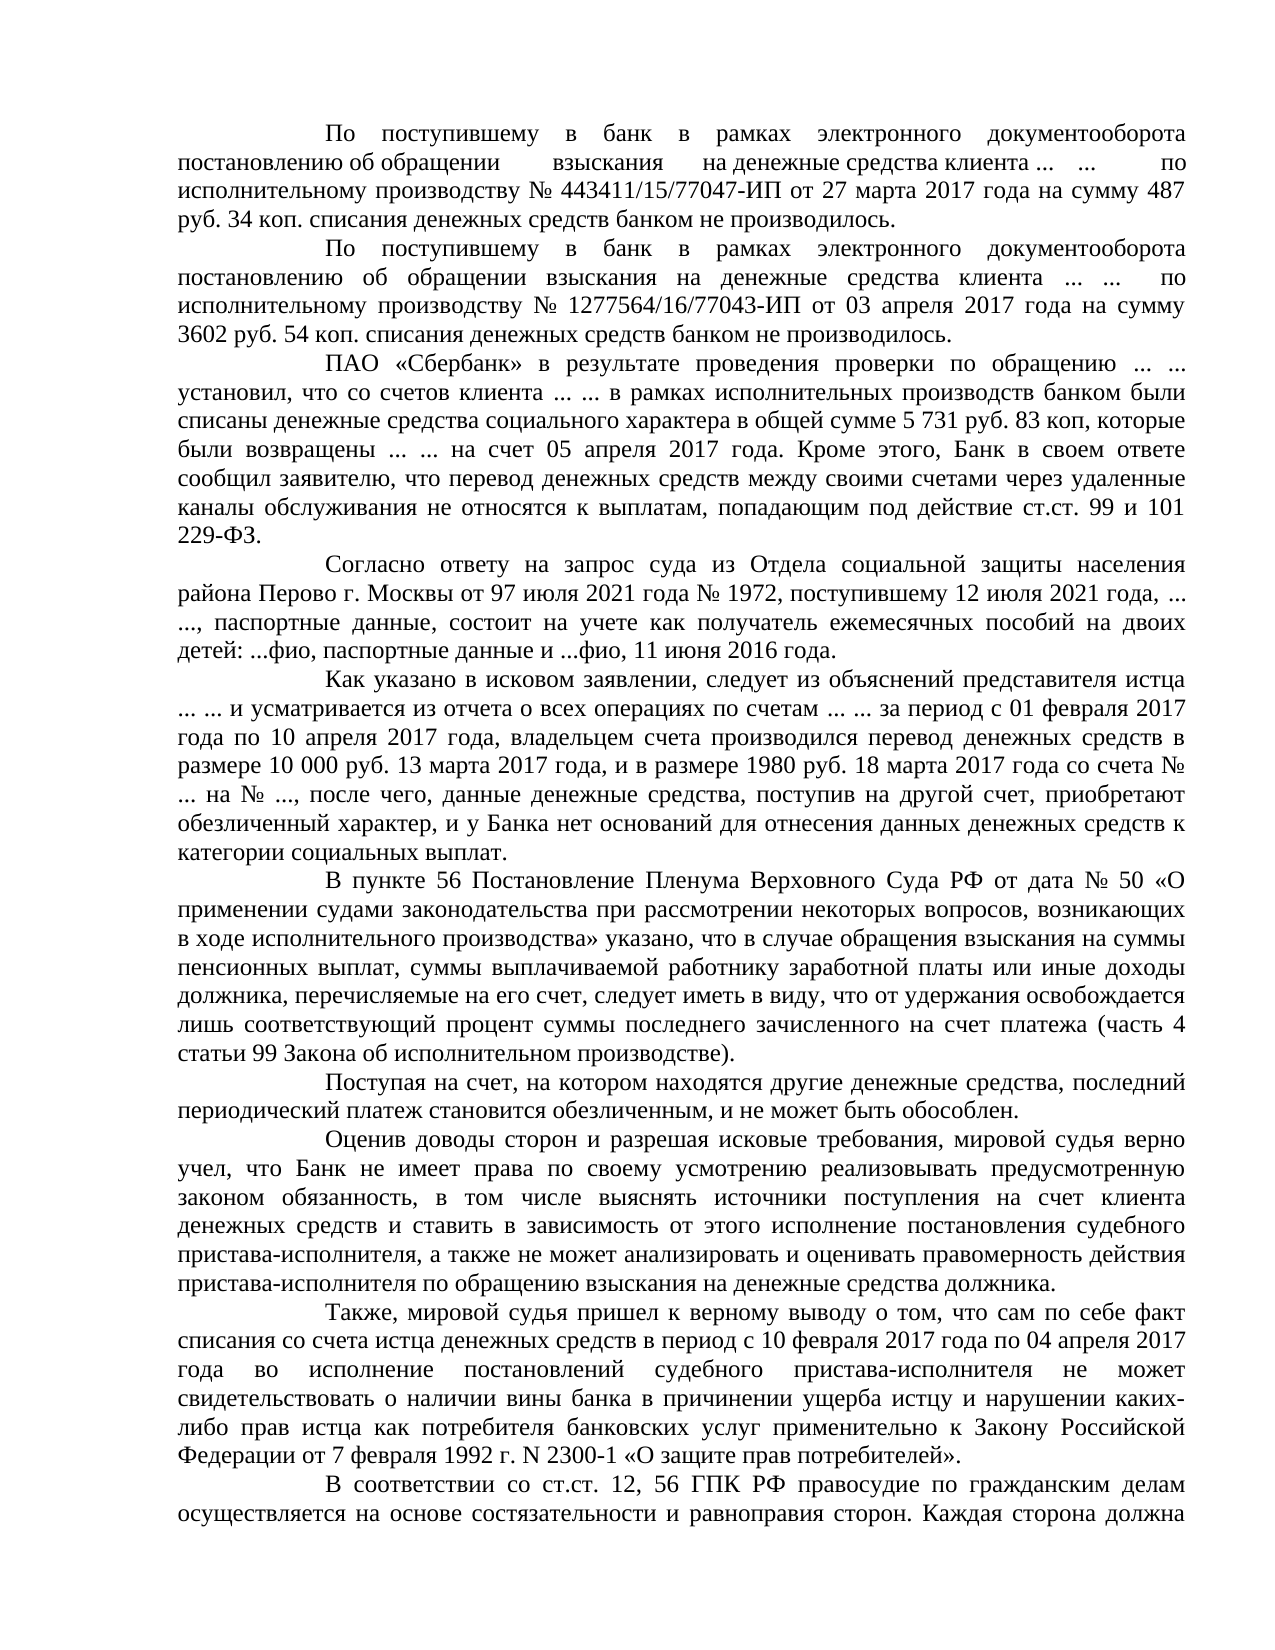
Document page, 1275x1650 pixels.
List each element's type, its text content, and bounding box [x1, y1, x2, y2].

text В пункте 56 Постановление Пленума Верховного Суда РФ от дата № 50 «О применении судами законодательства при рассмотрении некоторых вопросов, возникающих в ходе исполнительного производства» указано, что в случае обращения взыскания на суммы пенсионных выплат, суммы выплачиваемой работнику заработной платы или иные доходы должника, перечисляемые на его счет, следует иметь в виду, что от удержания освобождается лишь соответствующий процент суммы последнего зачисленного на счет платежа (часть 4 статьи 99 Закона об исполнительном производстве). [177, 866, 1186, 1067]
text По поступившему в банк в рамках электронного документооборота постановлению об обращении взыскания на денежные средства клиента ... ... по исполнительному производству № 443411/15/77047-ИП от 27 марта 2017 года на сумму 487 руб. 34 коп. списания денежных средств банком не производилось. [177, 118, 1186, 233]
text Также, мировой судья пришел к верному выводу о том, что сам по себе факт списания со счета истца денежных средств в период с 10 февраля 2017 года по 04 апреля 2017 года во исполнение постановлений судебного пристава-исполнителя не может свидетельствовать о наличии вины банка в причинении ущерба истцу и нарушении каких-либо прав истца как потребителя банковских услуг применительно к Закону Российской Федерации от 7 февраля 1992 г. N 2300-1 «О защите прав потребителей». [177, 1297, 1186, 1469]
text Оценив доводы сторон и разрешая исковые требования, мировой судья верно учел, что Банк не имеет права по своему усмотрению реализовывать предусмотренную законом обязанность, в том числе выяснять источники поступления на счет клиента денежных средств и ставить в зависимость от этого исполнение постановления судебного пристава-исполнителя, а также не может анализировать и оценивать правомерность действия пристава-исполнителя по обращению взыскания на денежные средства должника. [177, 1124, 1186, 1297]
text Согласно ответу на запрос суда из Отдела социальной защиты населения района Перово г. Москвы от 97 июля 2021 года № 1972, поступившему 12 июля 2021 года, ... ..., паспортные данные, состоит на учете как получатель ежемесячных пособий на двоих детей: ...фио, паспортные данные и ...фио, 11 июня 2016 года. [177, 549, 1186, 664]
text Поступая на счет, на котором находятся другие денежные средства, последний периодический платеж становится обезличенным, и не может быть обособлен. [177, 1067, 1186, 1124]
text Как указано в исковом заявлении, следует из объяснений представителя истца ... ... и усматривается из отчета о всех операциях по счетам ... ... за период с 01 февраля 2017 года по 10 апреля 2017 года, владельцем счета производился перевод денежных средств в размере 10 000 руб. 13 марта 2017 года, и в размере 1980 руб. 18 марта 2017 года со счета № ... на № ..., после чего, данные денежные средства, поступив на другой счет, приобретают обезличенный характер, и у Банка нет оснований для отнесения данных денежных средств к категории социальных выплат. [177, 664, 1186, 866]
text ПАО «Сбербанк» в результате проведения проверки по обращению ... ... установил, что со счетов клиента ... ... в рамках исполнительных производств банком были списаны денежные средства социального характера в общей сумме 5 731 руб. 83 коп, которые были возвращены ... ... на счет 05 апреля 2017 года. Кроме этого, Банк в своем ответе сообщил заявителю, что перевод денежных средств между своими счетами через удаленные каналы обслуживания не относятся к выплатам, попадающим под действие ст.ст. 99 и 101 229-ФЗ. [177, 348, 1186, 549]
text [177, 1469, 1186, 1527]
text По поступившему в банк в рамках электронного документооборота постановлению об обращении взыскания на денежные средства клиента ... ... по исполнительному производству № 1277564/16/77043-ИП от 03 апреля 2017 года на сумму 3602 руб. 54 коп. списания денежных средств банком не производилось. [177, 233, 1186, 348]
